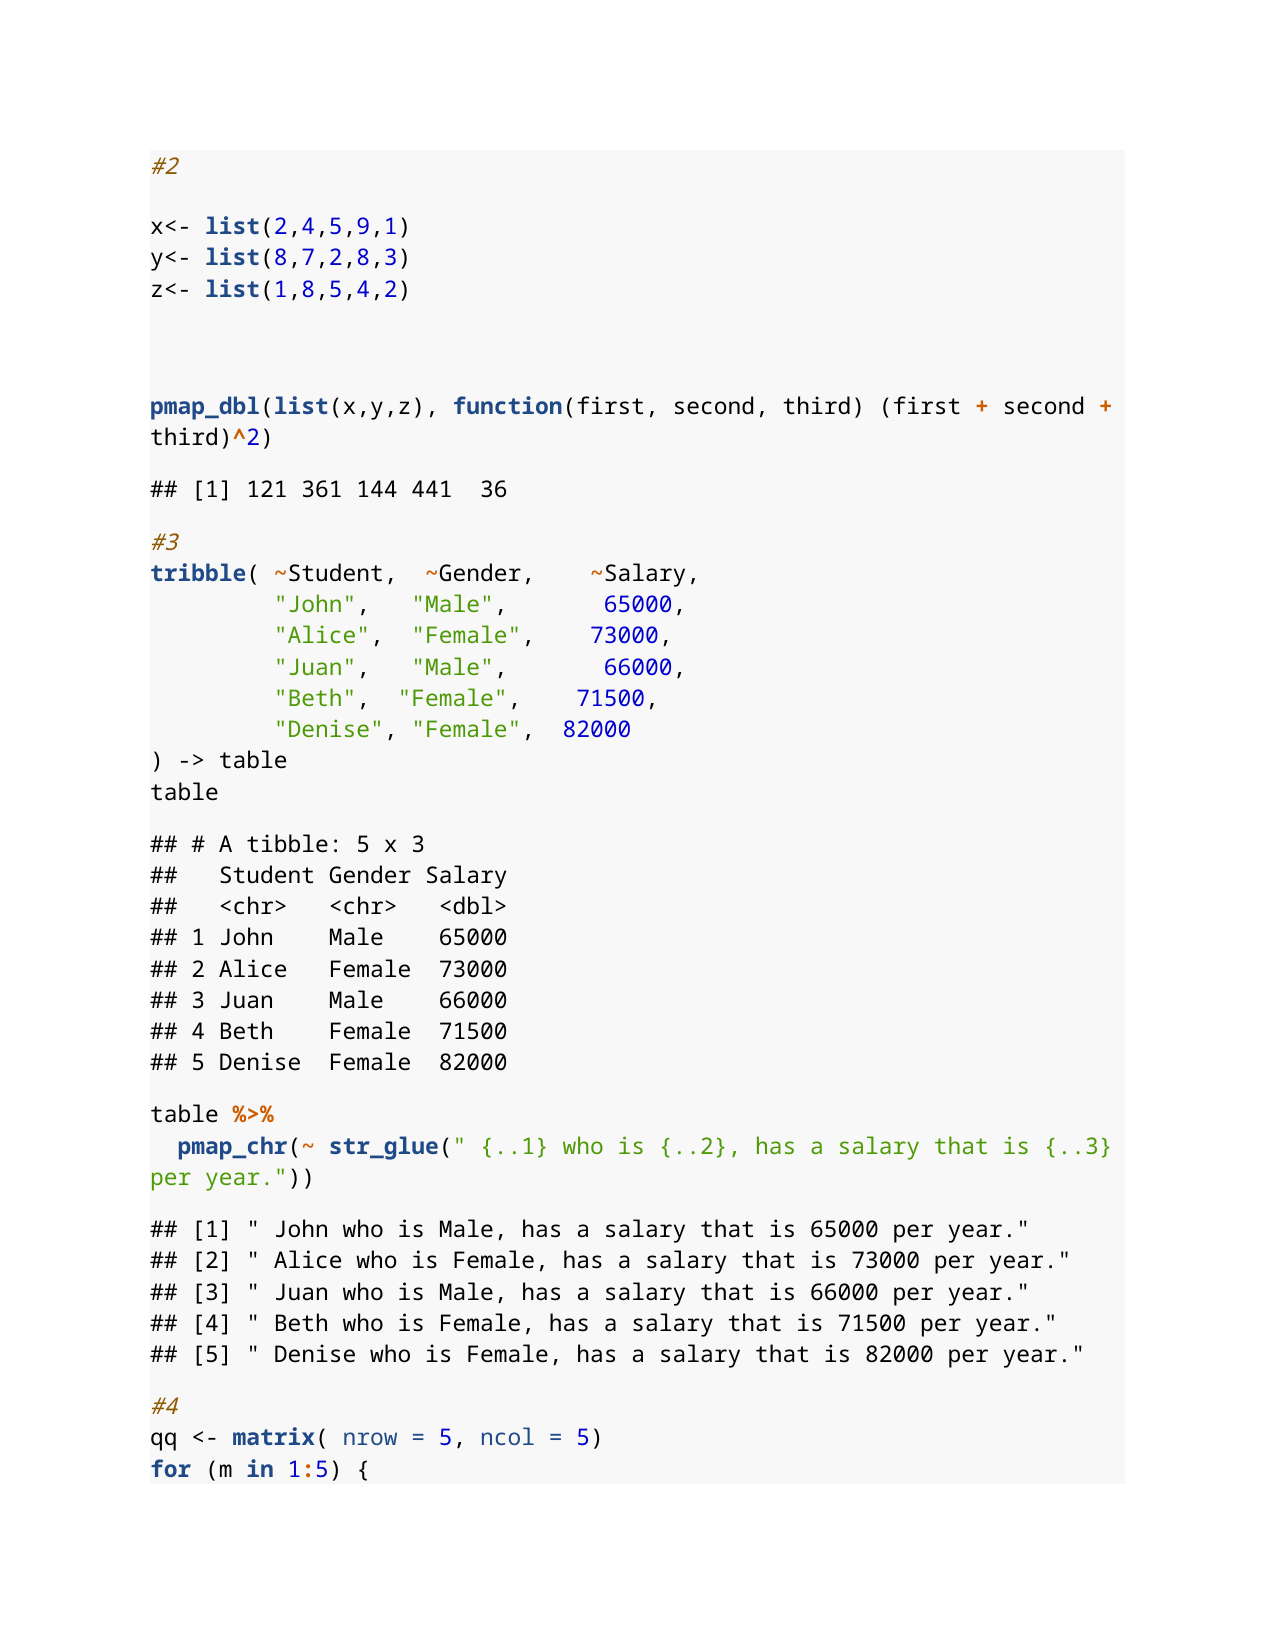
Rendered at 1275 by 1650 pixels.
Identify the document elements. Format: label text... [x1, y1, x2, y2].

text #3 tribble( ~Student, ~Gender, ~Salary, "John", "Male", 65000, "Alice", "Female", 73000, "Juan", "Male", 66000, "Beth", "Female", 71500, "Denise", "Female", 82000 ) -> table table [177, 525, 1125, 807]
text table %>% pmap_chr(~ str_glue(" {..1} who is {..2}, has a salary that is {..3} per year.")) [150, 1098, 1125, 1192]
text ## [1] 121 361 144 441 36 [150, 473, 1125, 504]
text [150, 1390, 1125, 1484]
text ## [1] " John who is Male, has a salary that is 65000 per year." ## [2] " Alice who is Female, has a salary that is 73000 per year." ## [3] " Juan who is Male, has a salary that is 66000 per year." ## [4] " Beth who is Female, has a salary that is 71500 per year." ## [5] " Denise who is Female, has a salary that is 82000 per year." [150, 1213, 1125, 1369]
text #2 x<- list(2,4,5,9,1) y<- list(8,7,2,8,3) z<- list(1,8,5,4,2) pmap_dbl(list(x,y,z), function(first, second, third) (first + second + third)^2) [150, 150, 1125, 452]
text ## # A tibble: 5 x 3 ## Student Gender Salary ## <chr> <chr> <dbl> ## 1 John Male 65000 ## 2 Alice Female 73000 ## 3 Juan Male 66000 ## 4 Beth Female 71500 ## 5 Denise Female 82000 [150, 827, 1125, 1077]
